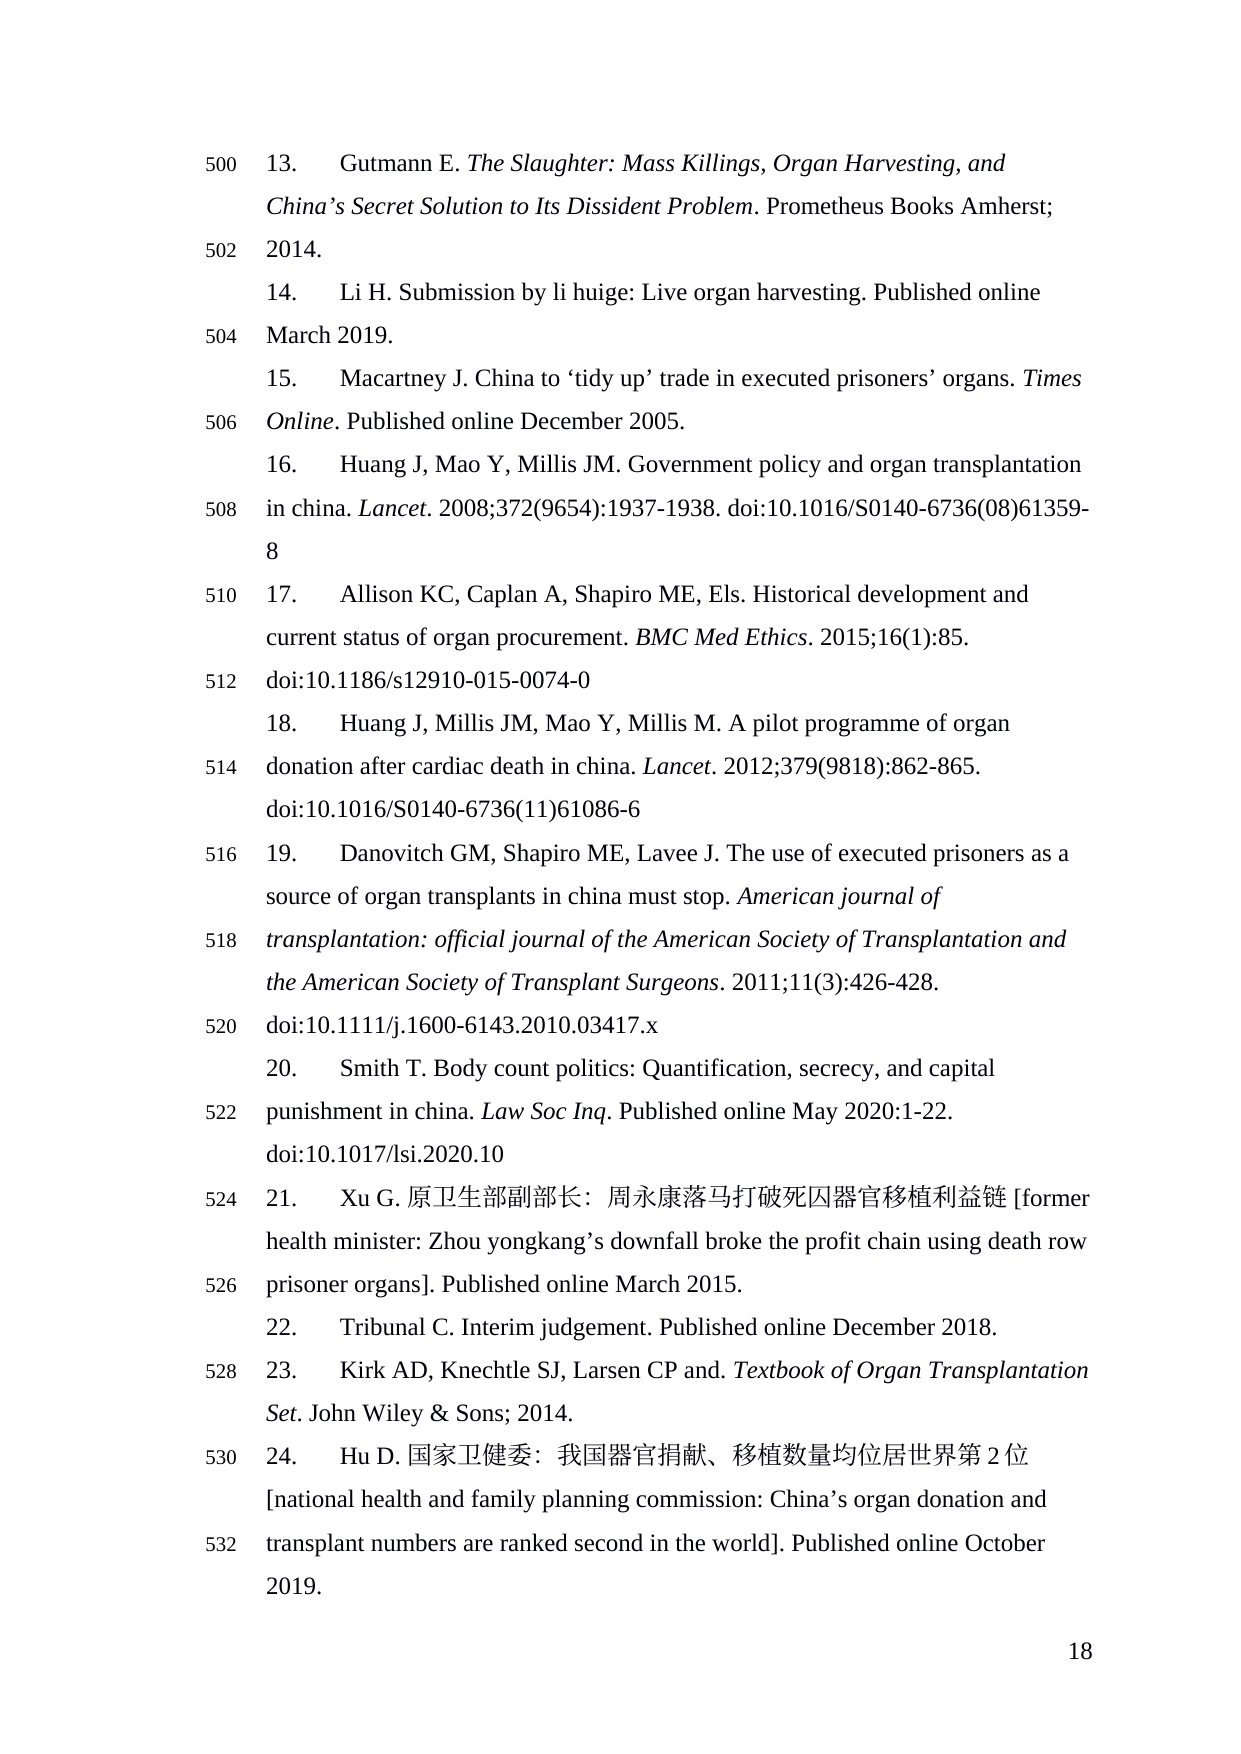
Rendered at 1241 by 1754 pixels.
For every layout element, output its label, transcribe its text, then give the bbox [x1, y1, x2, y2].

text 19. Danovitch GM, Shapiro ME, Lavee J. The use of executed prisoners as a source of organ transplants in china must stop. American journal of transplantation: official journal of the American Society of Transplantation and the American Society of Transplant Surgeons. 2011;11(3):426-428. doi:10.1111/j.1600-6143.2010.03417.x [266, 838, 1092, 1039]
text 21. Xu G. 原卫生部副部长：周永康落马打破死囚器官移植利益链 [former health minister: Zhou yongkang’s downfall broke the profit chain using death row prisoner organs]. Published online March 2015. [266, 1183, 1092, 1298]
text 15. Macartney J. China to ‘tidy up’ trade in executed prisoners’ organs. Times Online. Published online December 2005. [266, 363, 1092, 435]
text 17. Allison KC, Caplan A, Shapiro ME, Els. Historical development and current status of organ procurement. BMC Med Ethics. 2015;16(1):85. doi:10.1186/s12910-015-0074-0 [266, 579, 1092, 694]
text 14. Li H. Submission by li huige: Live organ harvesting. Published online March 2019. [266, 277, 1092, 349]
text 23. Kirk AD, Knechtle SJ, Larsen CP and. Textbook of Organ Transplantation Set. John Wiley & Sons; 2014. [266, 1355, 1092, 1427]
text 13. Gutmann E. The Slaughter: Mass Killings, Organ Harvesting, and China’s Secret Solution to Its Dissident Problem. Prometheus Books Amherst; 2014. [266, 148, 1092, 263]
text 20. Smith T. Body count politics: Quantification, secrecy, and capital punishment in china. Law Soc Inq. Published online May 2020:1-22. doi:10.1017/lsi.2020.10 [266, 1053, 1092, 1168]
text 18. Huang J, Millis JM, Mao Y, Millis M. A pilot programme of organ donation after cardiac death in china. Lancet. 2012;379(9818):862-865. doi:10.1016/S0140-6736(11)61086-6 [266, 708, 1092, 823]
text 24. Hu D. 国家卫健委：我国器官捐献、移植数量均位居世界第2位 [national health and family planning commission: China’s organ donation and transplant numbers are ranked second in the world]. Published online October 2019. [266, 1441, 1092, 1599]
text 22. Tribunal C. Interim judgement. Published online December 2018. [266, 1312, 1092, 1341]
text 16. Huang J, Mao Y, Millis JM. Government policy and organ transplantation in china. Lancet. 2008;372(9654):1937-1938. doi:10.1016/S0140-6736(08)61359-8 [266, 449, 1092, 564]
